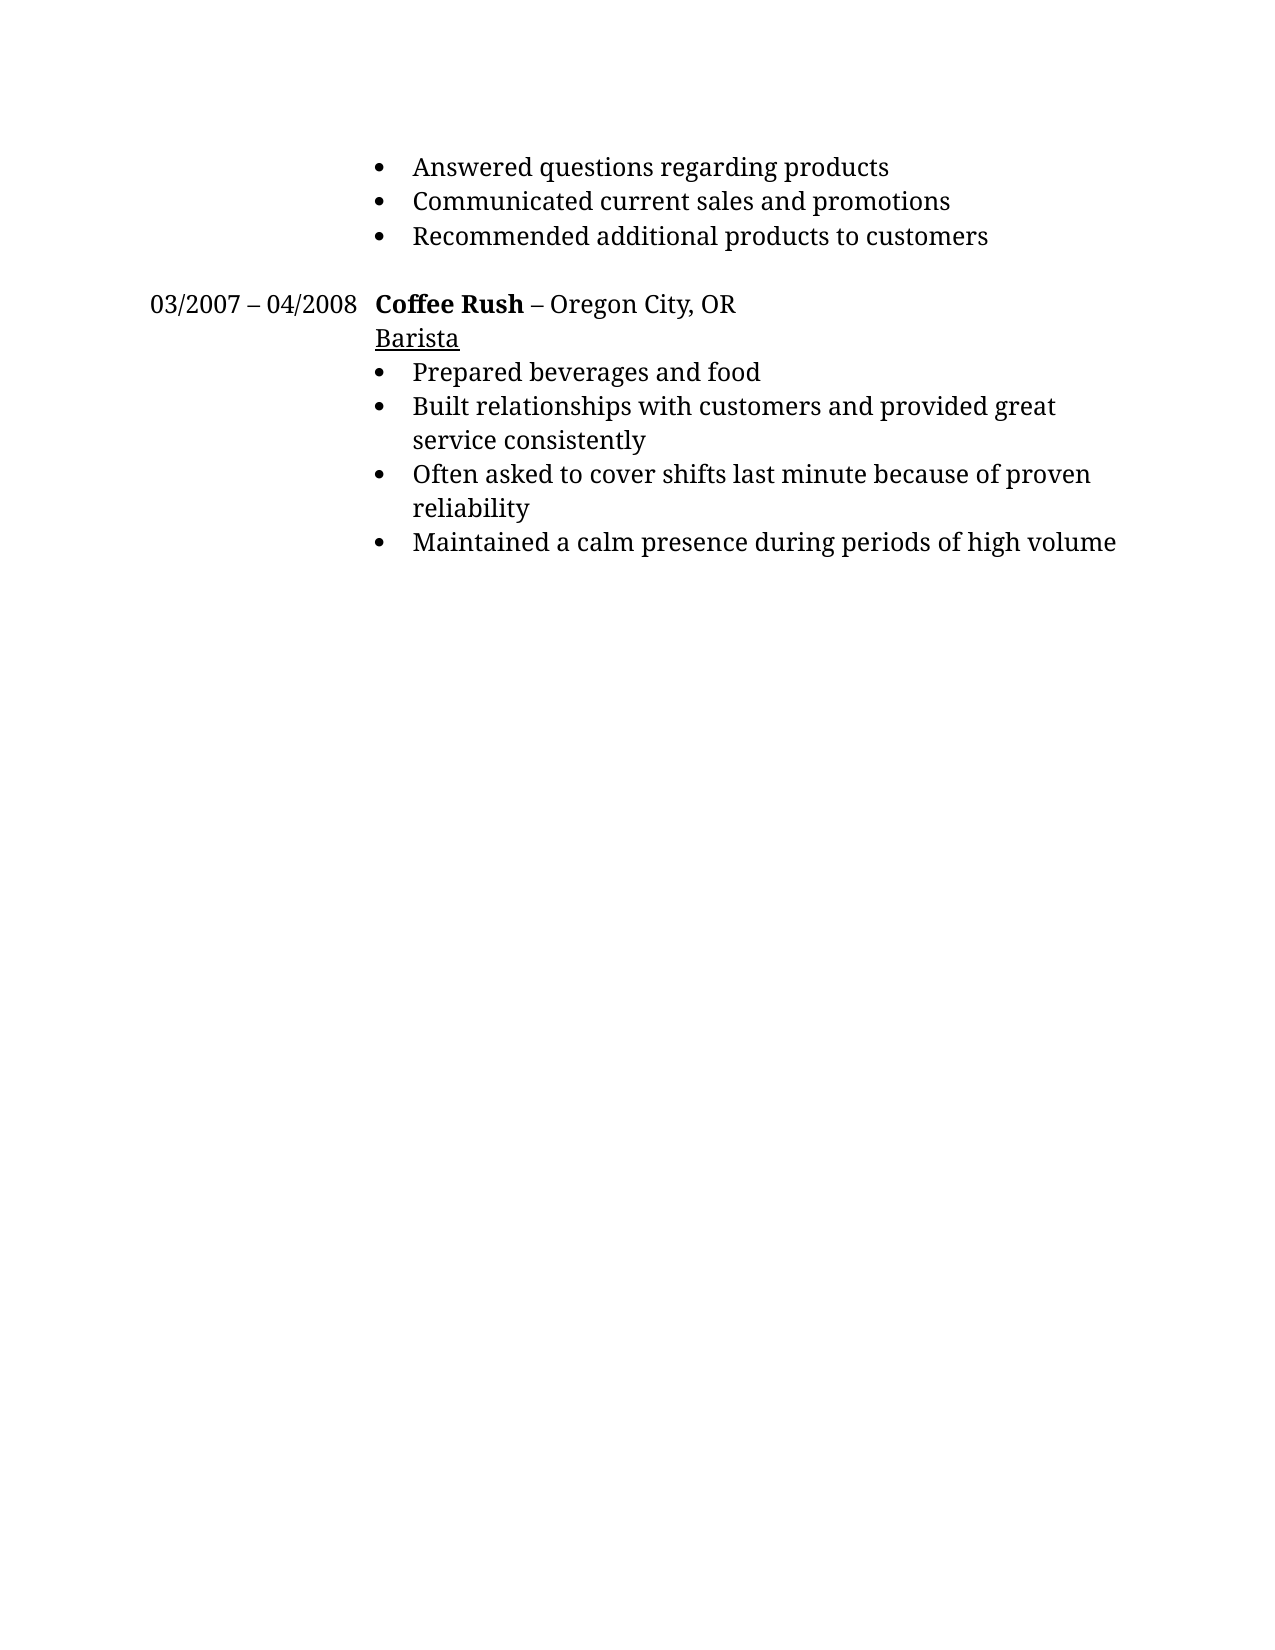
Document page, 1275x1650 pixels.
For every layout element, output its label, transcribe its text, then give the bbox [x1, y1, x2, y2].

list Prepared beverages and food [375, 354, 1125, 388]
list Built relationships with customers and provided great service consistently [375, 388, 1125, 457]
list Recommended additional products to customers [375, 218, 1125, 252]
text 03/2007 – 04/2008 Coffee Rush – Oregon City, OR [150, 286, 1125, 320]
text Barista [150, 320, 1125, 354]
list Answered questions regarding products [375, 150, 1125, 184]
list Communicated current sales and promotions [375, 184, 1125, 218]
list Maintained a calm presence during periods of high volume [375, 525, 1125, 559]
list Often asked to cover shifts last minute because of proven reliability [375, 457, 1125, 525]
